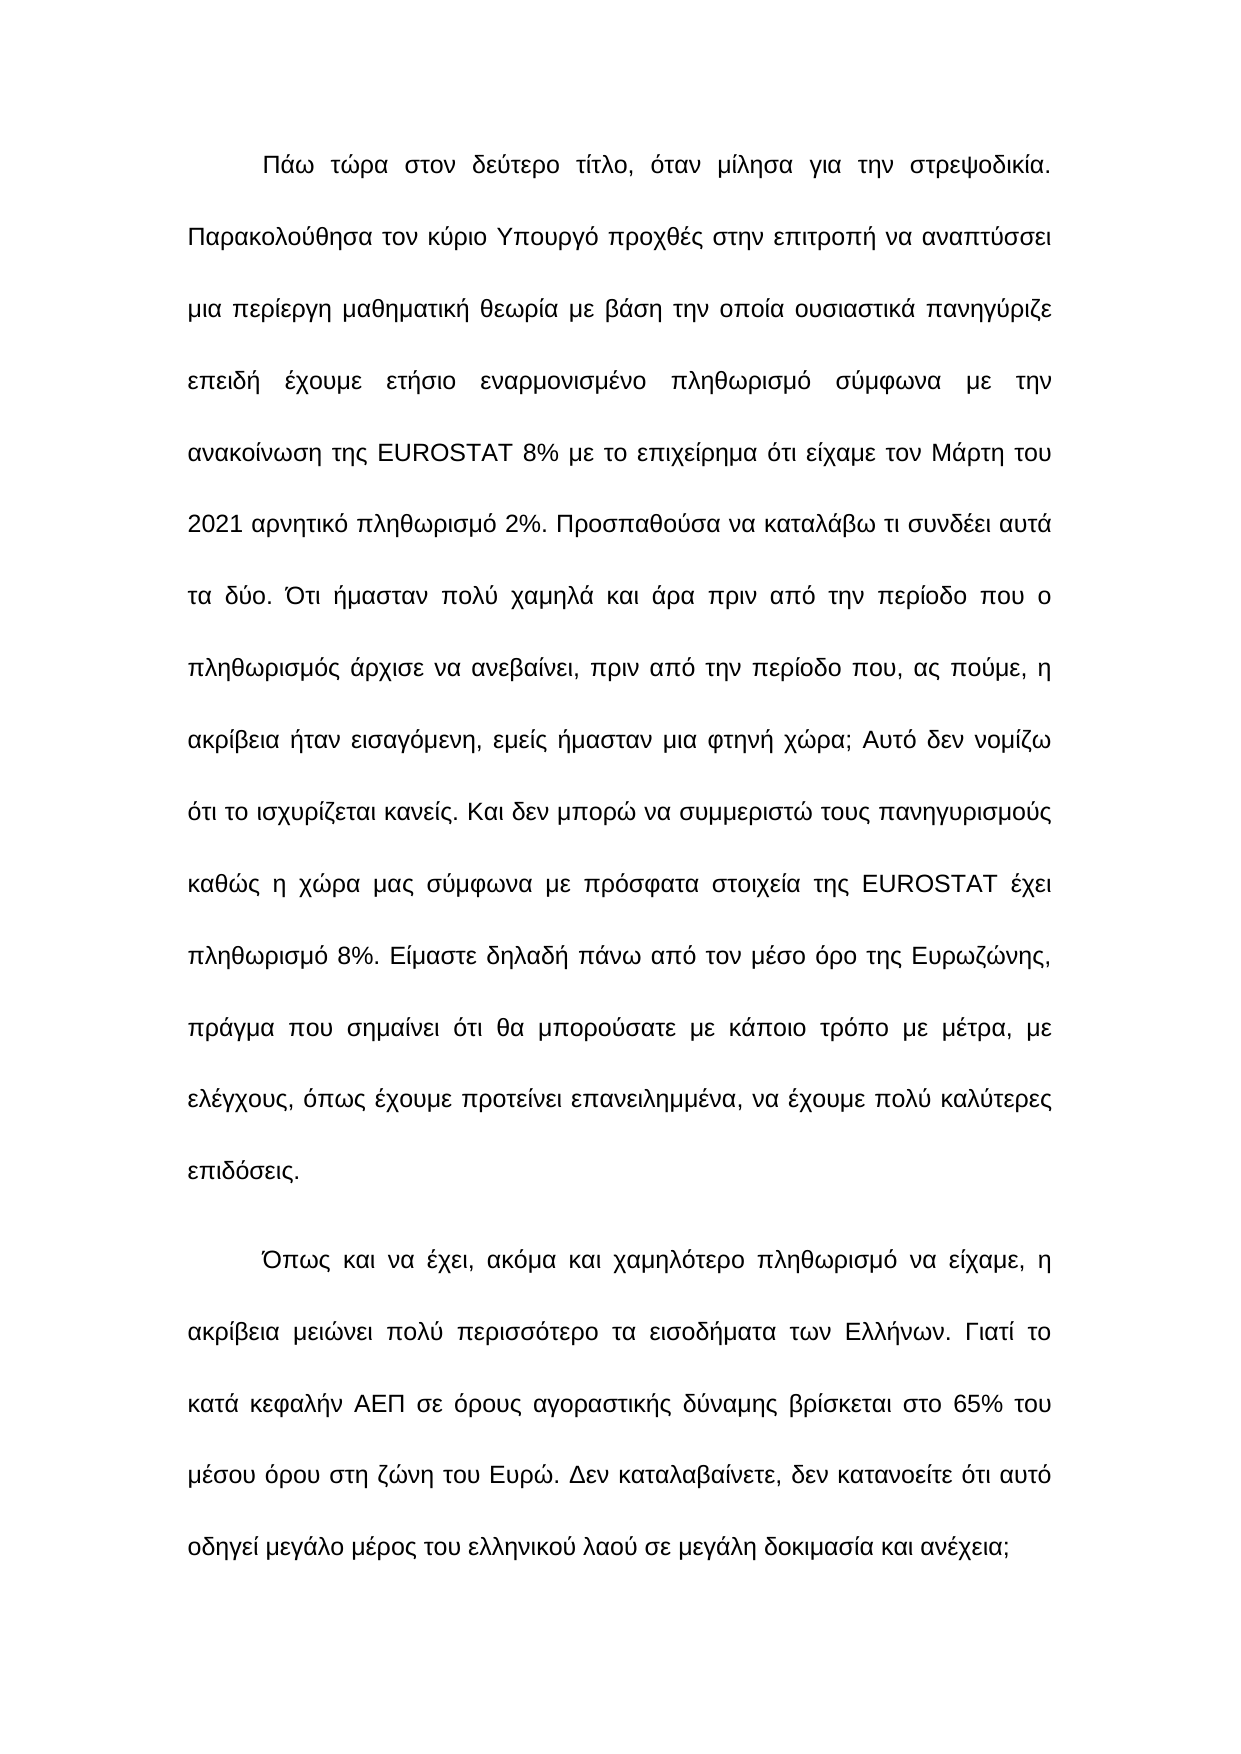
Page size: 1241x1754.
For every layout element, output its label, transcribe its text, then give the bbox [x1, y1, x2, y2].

text Πάω τώρα στον δεύτερο τίτλο, όταν μίλησα για την στρεψοδικία. Παρακολούθησα τον κύριο Υπουργό προχθές στην επιτροπή να αναπτύσσει μια περίεργη μαθηματική θεωρία με βάση την οποία ουσιαστικά πανηγύριζε επειδή έχουμε ετήσιο εναρμονισμένο πληθωρισμό σύμφωνα με την ανακοίνωση της EUROSTAT 8% με το επιχείρημα ότι είχαμε τον Μάρτη του 2021 αρνητικό πληθωρισμό 2%. Προσπαθούσα να καταλάβω τι συνδέει αυτά τα δύο. Ότι ήμασταν πολύ χαμηλά και άρα πριν από την περίοδο που ο πληθωρισμός άρχισε να ανεβαίνει, πριν από την περίοδο που, ας πούμε, η ακρίβεια ήταν εισαγόμενη, εμείς ήμασταν μια φτηνή χώρα; Αυτό δεν νομίζω ότι το ισχυρίζεται κανείς. Και δεν μπορώ να συμμεριστώ τους πανηγυρισμούς καθώς η χώρα μας σύμφωνα με πρόσφατα στοιχεία της EUROSTAT έχει πληθωρισμό 8%. Είμαστε δηλαδή πάνω από τον μέσο όρο της Ευρωζώνης, πράγμα που σημαίνει ότι θα μπορούσατε με κάποιο τρόπο με μέτρα, με ελέγχους, όπως έχουμε προτείνει επανειλημμένα, να έχουμε πολύ καλύτερες επιδόσεις. [187, 150, 1053, 1185]
text Όπως και να έχει, ακόμα και χαμηλότερο πληθωρισμό να είχαμε, η ακρίβεια μειώνει πολύ περισσότερο τα εισοδήματα των Ελλήνων. Γιατί το κατά κεφαλήν ΑΕΠ σε όρους αγοραστικής δύναμης βρίσκεται στο 65% του μέσου όρου στη ζώνη του Ευρώ. Δεν καταλαβαίνετε, δεν κατανοείτε ότι αυτό οδηγεί μεγάλο μέρος του ελληνικού λαού σε μεγάλη δοκιμασία και ανέχεια; [187, 1245, 1053, 1561]
